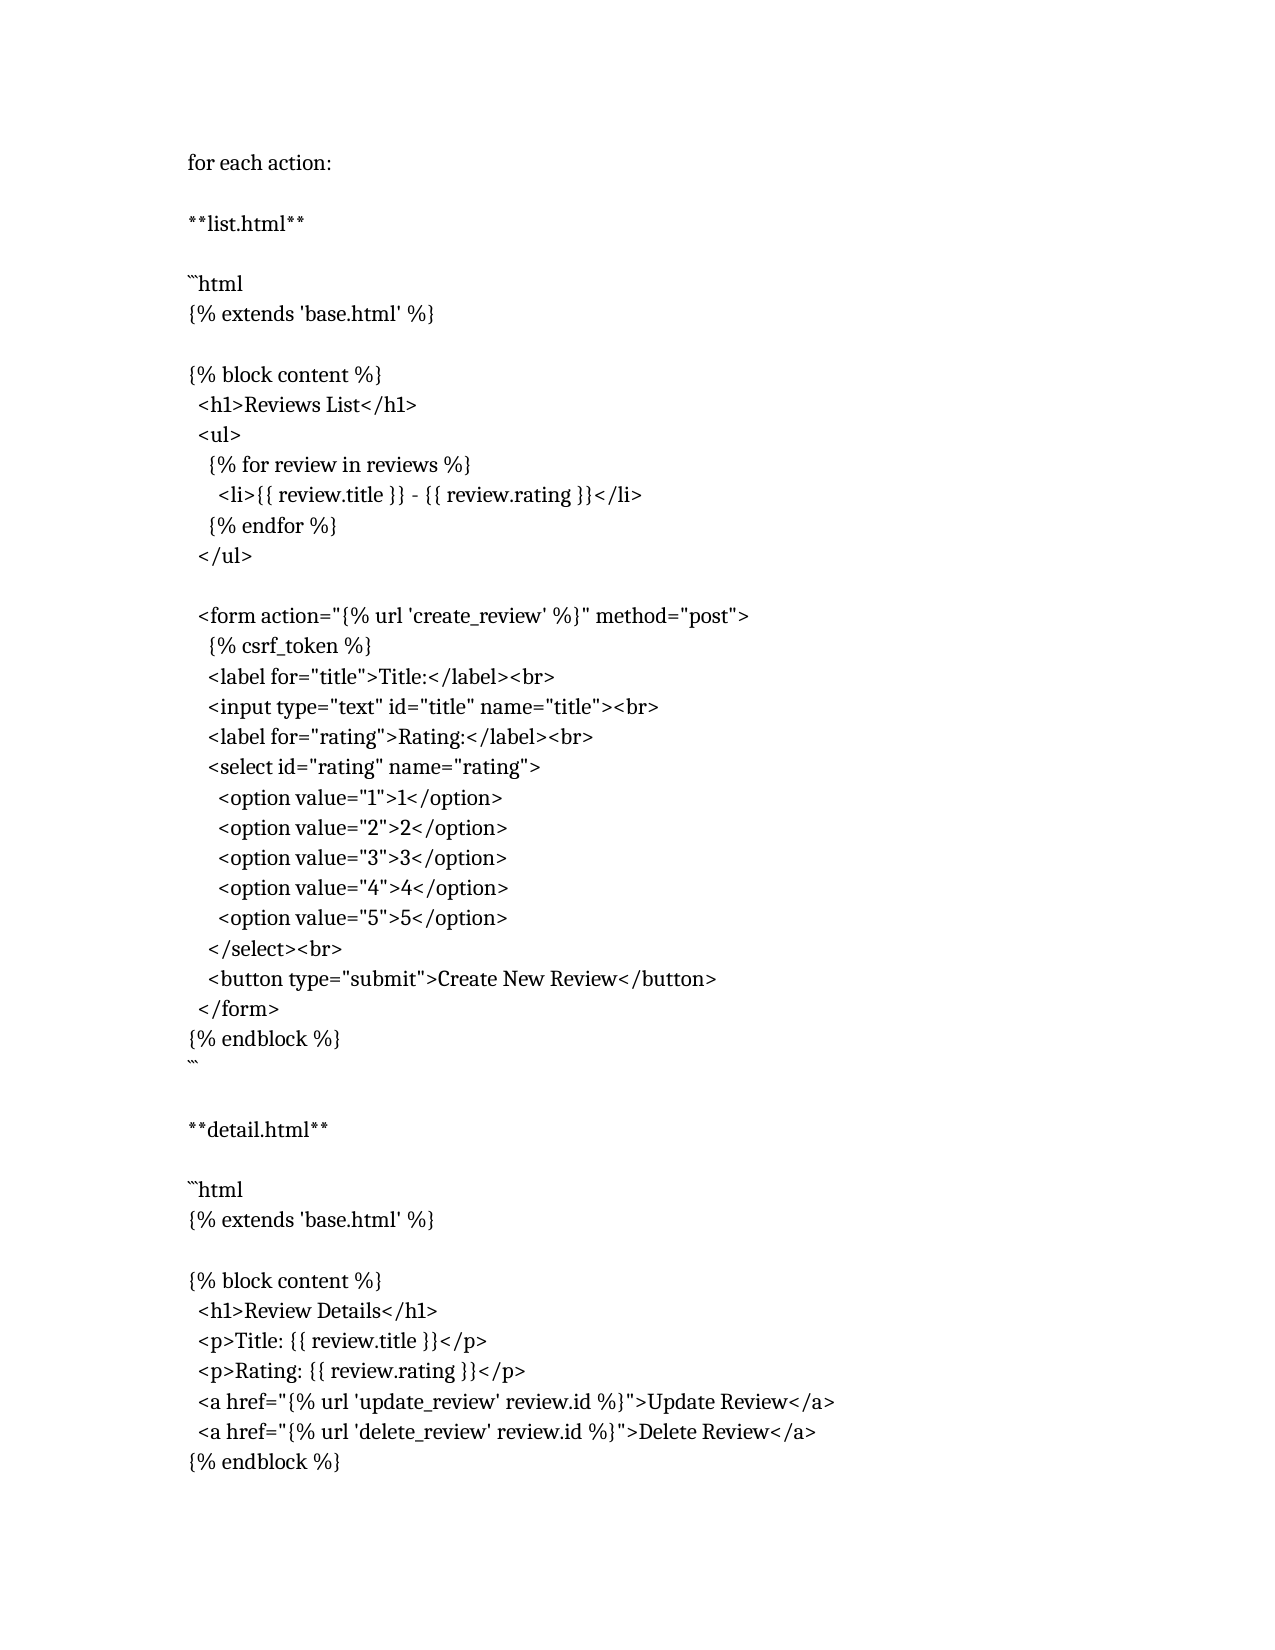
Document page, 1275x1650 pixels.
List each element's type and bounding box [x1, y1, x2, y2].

text [187, 150, 1087, 1475]
